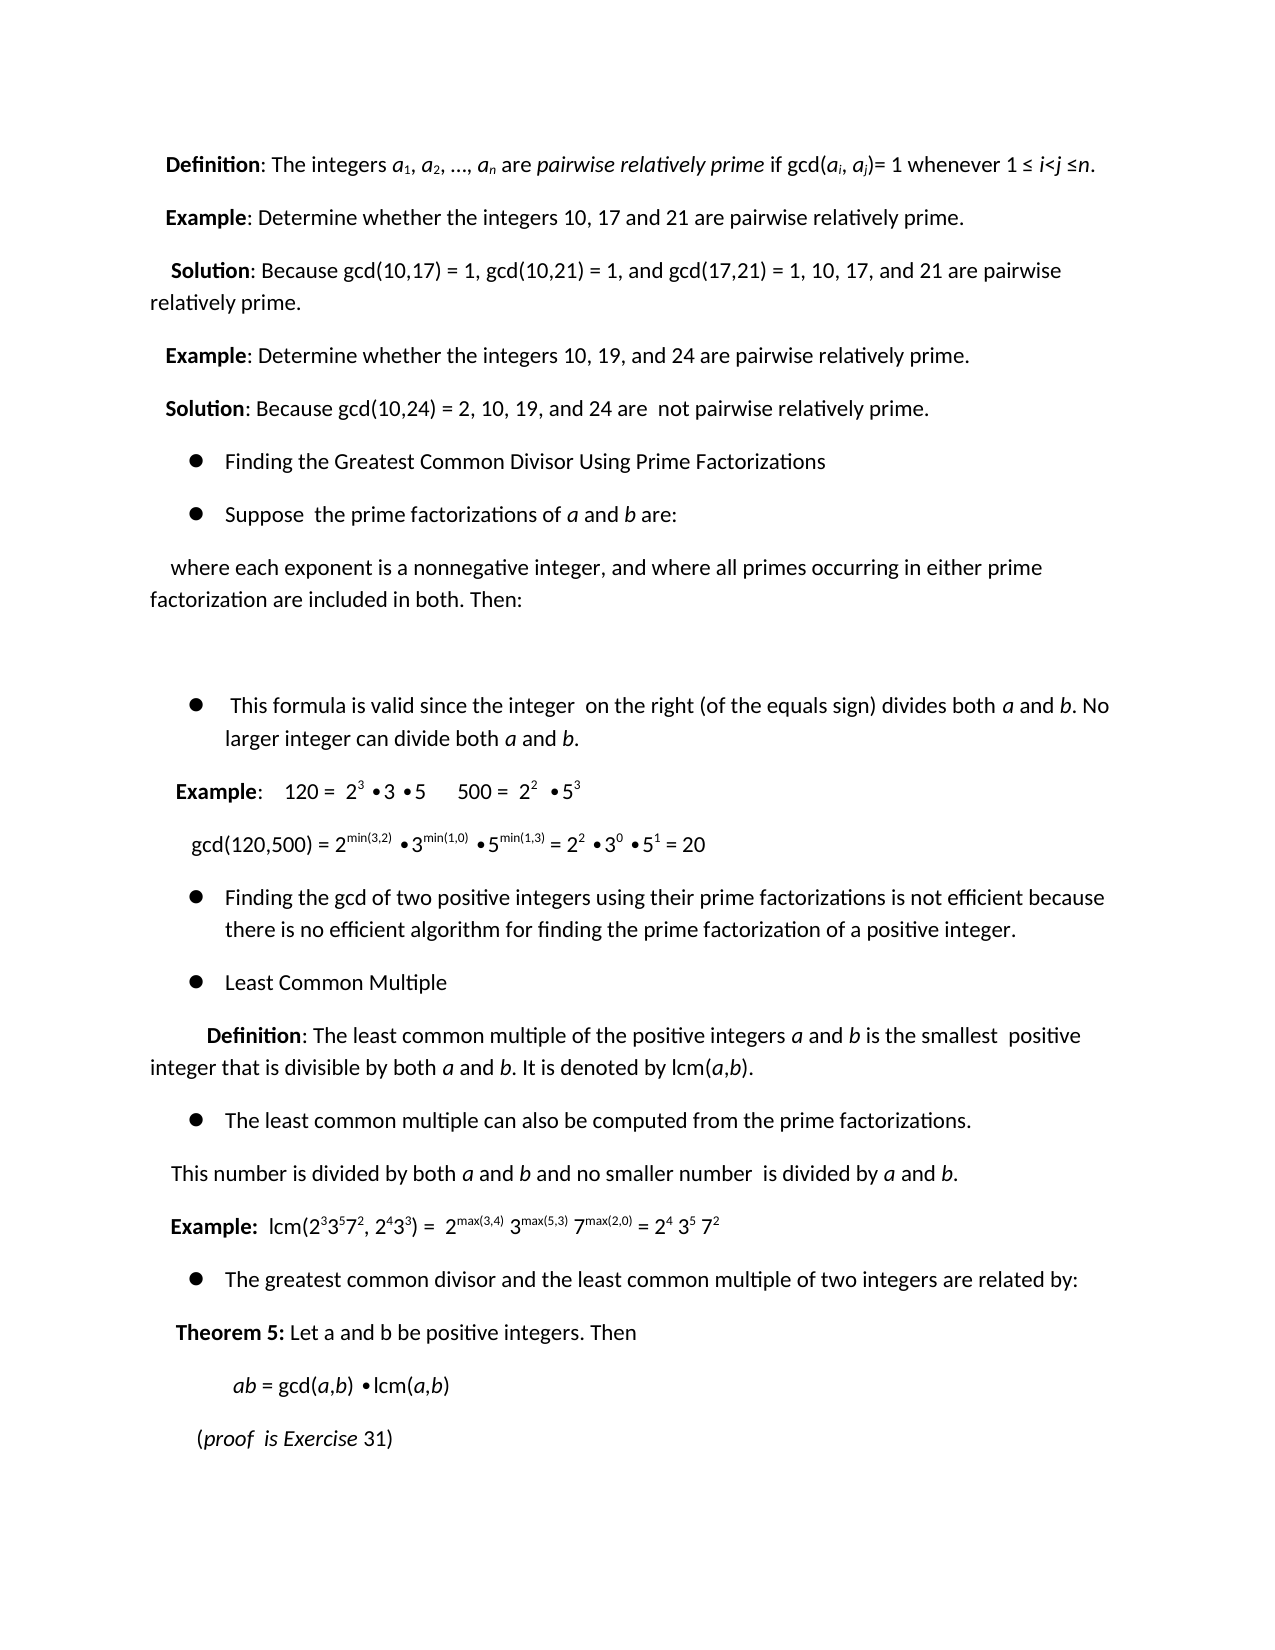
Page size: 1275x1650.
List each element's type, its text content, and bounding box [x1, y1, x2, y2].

list Least Common Multiple [187, 968, 1125, 996]
text Solution: Because gcd(10,17) = 1, gcd(10,21) = 1, and gcd(17,21) = 1, 10, 17, and 21 are pairwise relatively prime. [150, 256, 1125, 316]
text gcd(120,500) = 2min(3,2) ∙3min(1,0) ∙5min(1,3) = 22 ∙30 ∙51 = 20 [150, 830, 1125, 858]
text (proof is Exercise 31) [150, 1424, 1125, 1452]
list This formula is valid since the integer on the right (of the equals sign) divides both a and b. No larger integer can divide both a and b. [187, 692, 1125, 752]
text Example: Determine whether the integers 10, 17 and 21 are pairwise relatively prime. [150, 203, 1125, 231]
list Finding the Greatest Common Divisor Using Prime Factorizations [187, 447, 1125, 475]
text Example: lcm(233572, 2433) = 2max(3,4) 3max(5,3) 7max(2,0) = 24 35 72 [150, 1212, 1125, 1240]
text Solution: Because gcd(10,24) = 2, 10, 19, and 24 are not pairwise relatively prime. [150, 394, 1125, 422]
list Suppose the prime factorizations of a and b are: [187, 500, 1125, 528]
text This number is divided by both a and b and no smaller number is divided by a and b. [150, 1159, 1125, 1187]
text Definition: The integers a1, a2, …, an are pairwise relatively prime if gcd(ai, aj)= 1 whenever 1 ≤ i<j ≤n. [150, 150, 1125, 178]
text Example: Determine whether the integers 10, 19, and 24 are pairwise relatively prime. [150, 341, 1125, 369]
text where each exponent is a nonnegative integer, and where all primes occurring in either prime factorization are included in both. Then: [150, 553, 1125, 613]
text Theorem 5: Let a and b be positive integers. Then [150, 1318, 1125, 1346]
text ab = gcd(a,b) ∙lcm(a,b) [150, 1371, 1125, 1399]
text Example: 120 = 23 ∙3 ∙5 500 = 22 ∙53 [150, 777, 1125, 805]
list The greatest common divisor and the least common multiple of two integers are related by: [187, 1265, 1125, 1293]
list Finding the gcd of two positive integers using their prime factorizations is not efficient because there is no efficient algorithm for finding the prime factorization of a positive integer. [187, 883, 1125, 943]
list The least common multiple can also be computed from the prime factorizations. [187, 1106, 1125, 1134]
text Definition: The least common multiple of the positive integers a and b is the smallest positive integer that is divisible by both a and b. It is denoted by lcm(a,b). [150, 1021, 1125, 1081]
